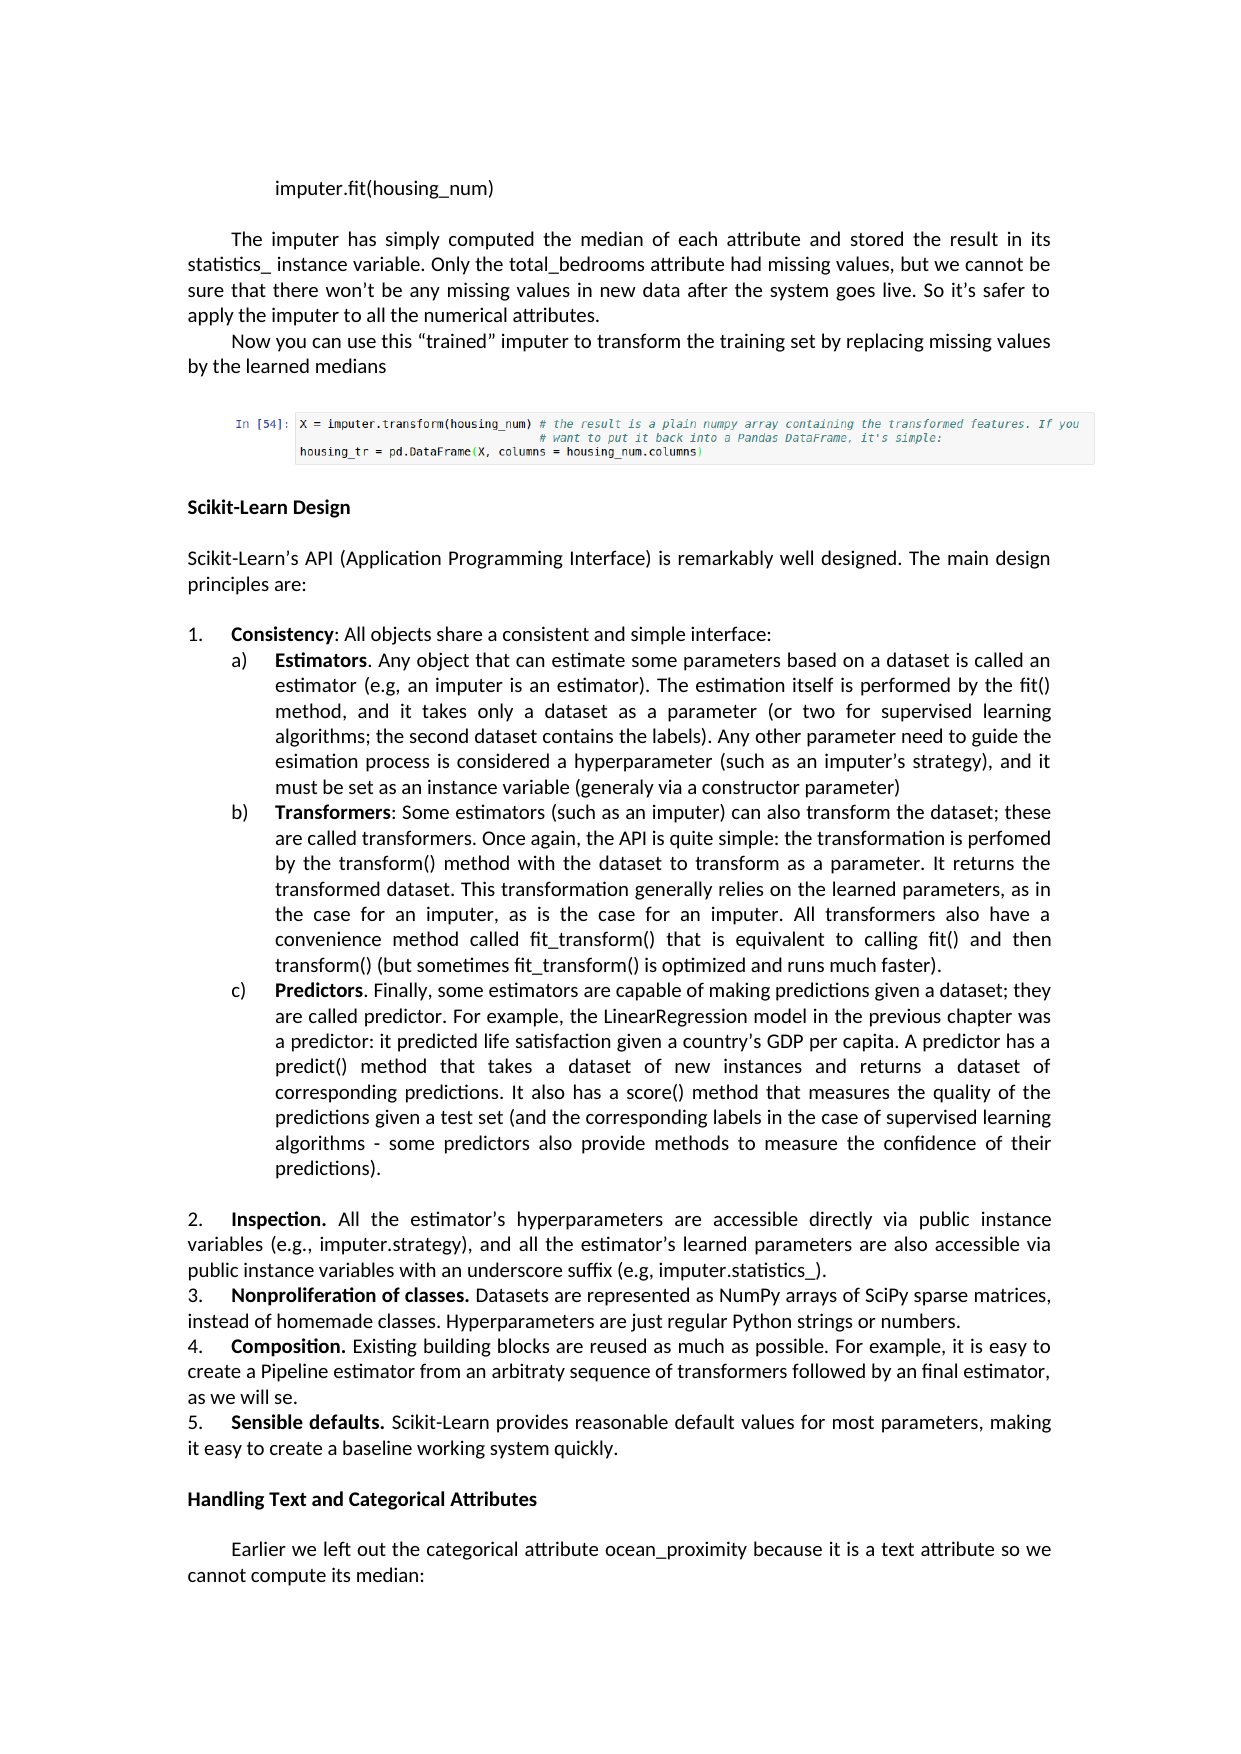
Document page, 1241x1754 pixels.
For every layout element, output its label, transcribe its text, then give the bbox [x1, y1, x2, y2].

picture [231, 404, 1095, 469]
list Inspection. All the estimator’s hyperparameters are accessible directly via public instance variables (e.g., imputer.strategy), and all the estimator’s learned parameters are also accessible via public instance variables with an underscore suffix (e.g, imputer.statistics_). [187, 1206, 1053, 1282]
list Estimators. Any object that can estimate some parameters based on a dataset is called an estimator (e.g, an imputer is an estimator). The estimation itself is performed by the fit() method, and it takes only a dataset as a parameter (or two for supervised learning algorithms; the second dataset contains the labels). Any other parameter need to guide the esimation process is considered a hyperparameter (such as an imputer’s strategy), and it must be set as an instance variable (generaly via a constructor parameter) [231, 647, 1053, 799]
list Predictors. Finally, some estimators are capable of making predictions given a dataset; they are called predictor. For example, the LinearRegression model in the previous chapter was a predictor: it predicted life satisfaction given a country’s GDP per capita. A predictor has a predict() method that takes a dataset of new instances and returns a dataset of corresponding predictions. It also has a score() method that measures the quality of the predictions given a test set (and the corresponding labels in the case of supervised learning algorithms - some predictors also provide methods to measure the confidence of their predictions). [231, 977, 1053, 1181]
list The imputer has simply computed the median of each attribute and stored the result in its statistics_ instance variable. Only the total_bedrooms attribute had missing values, but we cannot be sure that there won’t be any missing values in new data after the system goes live. So it’s safer to apply the imputer to all the numerical attributes. [187, 226, 1053, 328]
list imputer.fit(housing_num) [231, 175, 1053, 201]
list Now you can use this “trained” imputer to transform the training set by replacing missing values by the learned medians [187, 328, 1053, 379]
text Scikit-Learn’s API (Application Programming Interface) is remarkably well designed. The main design principles are: [187, 545, 1053, 596]
list Composition. Existing building blocks are reused as much as possible. For example, it is easy to create a Pipeline estimator from an arbitraty sequence of transformers followed by an final estimator, as we will se. [187, 1333, 1053, 1409]
list Handling Text and Categorical Attributes [187, 1486, 1053, 1511]
list Scikit-Learn Design [187, 494, 1053, 520]
list Nonproliferation of classes. Datasets are represented as NumPy arrays of SciPy sparse matrices, instead of homemade classes. Hyperparameters are just regular Python strings or numbers. [187, 1282, 1053, 1333]
list Transformers: Some estimators (such as an imputer) can also transform the dataset; these are called transformers. Once again, the API is quite simple: the transformation is perfomed by the transform() method with the dataset to transform as a parameter. It returns the transformed dataset. This transformation generally relies on the learned parameters, as in the case for an imputer, as is the case for an imputer. All transformers also have a convenience method called fit_transform() that is equivalent to calling fit() and then transform() (but sometimes fit_transform() is optimized and runs much faster). [231, 799, 1053, 977]
list Sensible defaults. Scikit-Learn provides reasonable default values for most parameters, making it easy to create a baseline working system quickly. [187, 1409, 1053, 1460]
list Consistency: All objects share a consistent and simple interface: [187, 622, 1053, 647]
list Earlier we left out the categorical attribute ocean_proximity because it is a text attribute so we cannot compute its median: [187, 1537, 1053, 1587]
